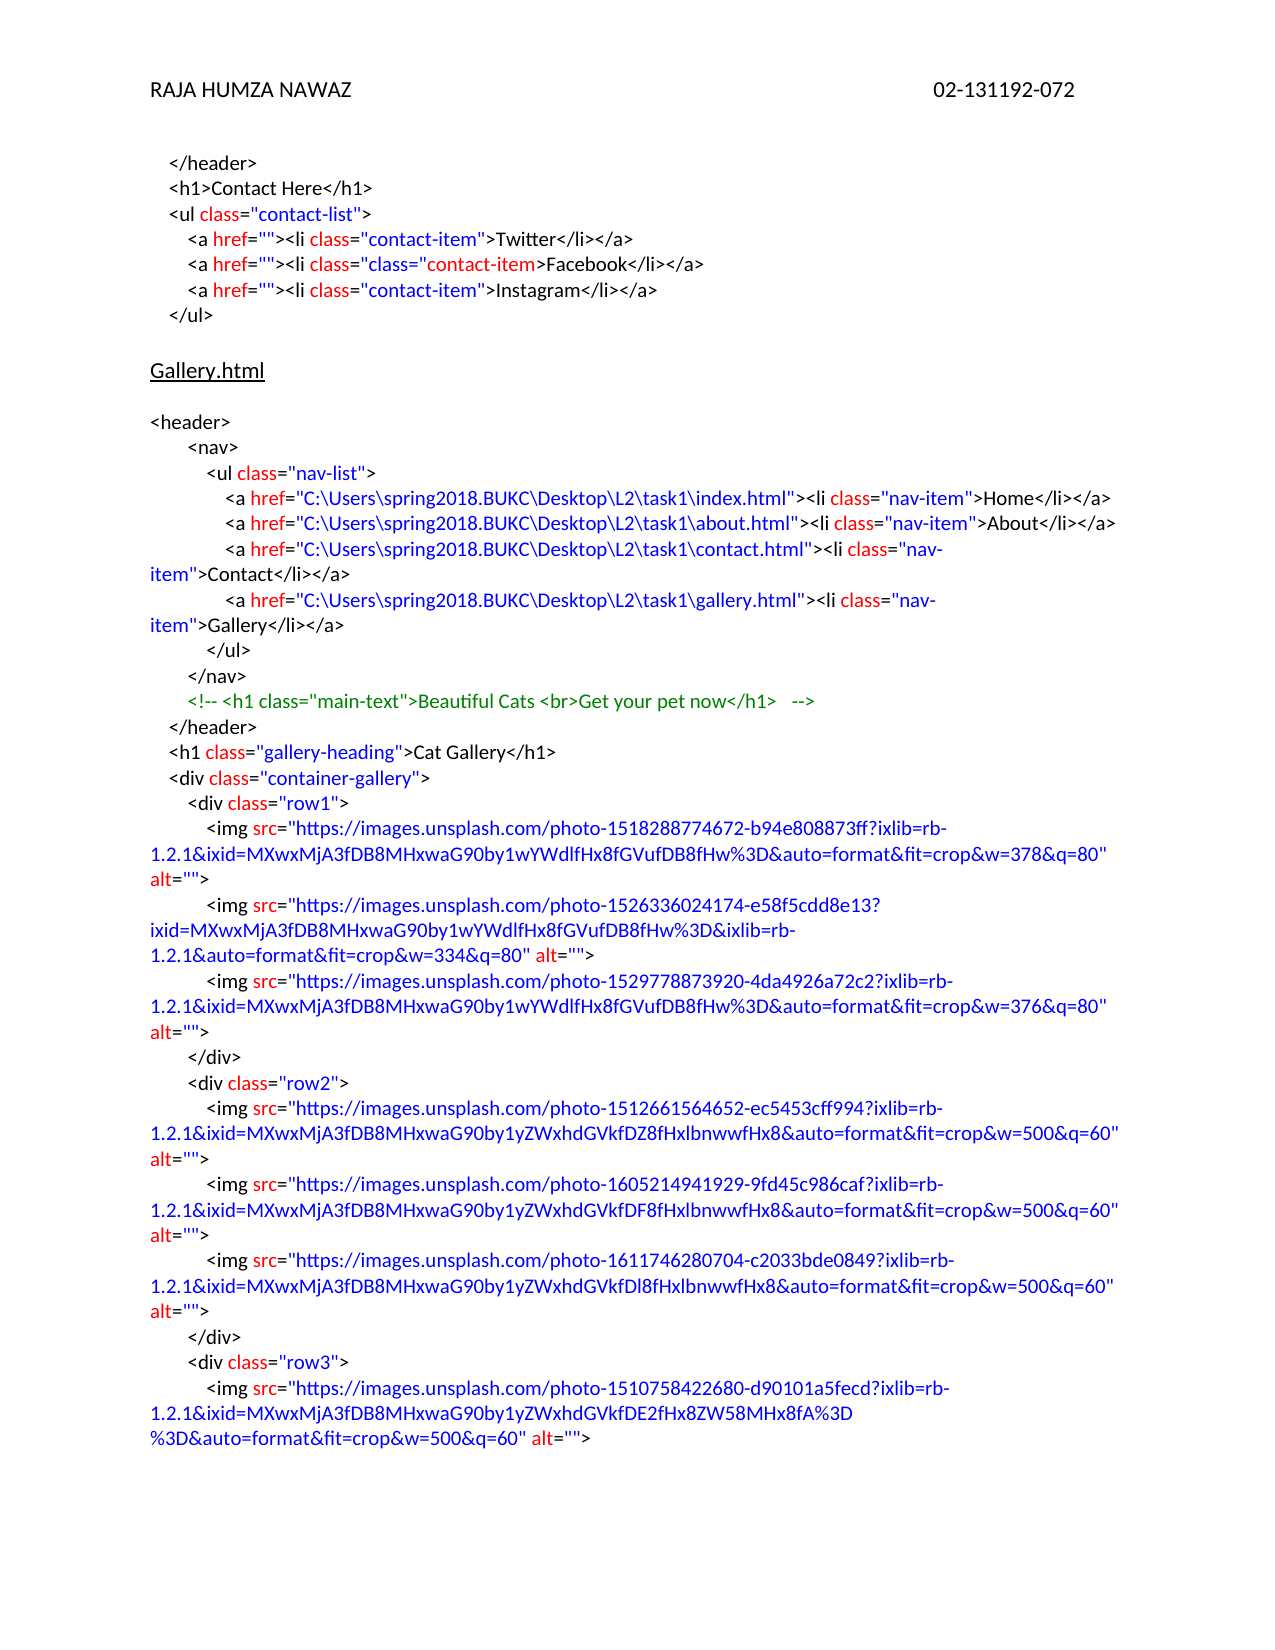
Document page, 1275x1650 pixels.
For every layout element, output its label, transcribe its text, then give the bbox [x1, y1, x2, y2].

text <a href="C:\Users\spring2018.BUKC\Desktop\L2\task1\gallery.html"><li class="nav-item">Gallery</li></a> [150, 587, 1125, 638]
text <img src="https://images.unsplash.com/photo-1611746280704-c2033bde0849?ixlib=rb-1.2.1&ixid=MXwxMjA3fDB8MHxwaG90by1yZWxhdGVkfDl8fHxlbnwwfHx8&auto=format&fit=crop&w=500&q=60" alt=""> [150, 1248, 1125, 1324]
text <img src="https://images.unsplash.com/photo-1526336024174-e58f5cdd8e13?ixid=MXwxMjA3fDB8MHxwaG90by1wYWdlfHx8fGVufDB8fHw%3D&ixlib=rb-1.2.1&auto=format&fit=crop&w=334&q=80" alt=""> [150, 892, 1125, 968]
text <img src="https://images.unsplash.com/photo-1605214941929-9fd45c986caf?ixlib=rb-1.2.1&ixid=MXwxMjA3fDB8MHxwaG90by1yZWxhdGVkfDF8fHxlbnwwfHx8&auto=format&fit=crop&w=500&q=60" alt=""> [150, 1171, 1125, 1248]
text <a href="C:\Users\spring2018.BUKC\Desktop\L2\task1\about.html"><li class="nav-item">About</li></a> [150, 511, 1125, 536]
text </ul> [150, 302, 1125, 328]
text <a href="C:\Users\spring2018.BUKC\Desktop\L2\task1\index.html"><li class="nav-item">Home</li></a> [150, 485, 1125, 511]
text <img src="https://images.unsplash.com/photo-1510758422680-d90101a5fecd?ixlib=rb-1.2.1&ixid=MXwxMjA3fDB8MHxwaG90by1yZWxhdGVkfDE2fHx8ZW58MHx8fA%3D%3D&auto=format&fit=crop&w=500&q=60" alt=""> [150, 1375, 1125, 1451]
text Gallery.html [150, 356, 1125, 384]
text <ul class="contact-list"> [150, 201, 1125, 226]
text </nav> [150, 663, 1125, 688]
text </header> [150, 714, 1125, 739]
text <div class="row1"> [150, 790, 1125, 816]
text </ul> [150, 638, 1125, 663]
text <div class="row2"> [150, 1070, 1125, 1095]
text <ul class="nav-list"> [150, 460, 1125, 485]
text </header> [150, 150, 1125, 175]
text </div> [150, 1324, 1125, 1349]
text <a href=""><li class="class="contact-item>Facebook</li></a> [150, 252, 1125, 277]
text <div class="container-gallery"> [150, 765, 1125, 790]
text <!-- <h1 class="main-text">Beautiful Cats <br>Get your pet now</h1> --> [150, 688, 1125, 714]
text <a href=""><li class="contact-item">Instagram</li></a> [150, 277, 1125, 302]
text <header> [150, 409, 1125, 434]
text <h1 class="gallery-heading">Cat Gallery</h1> [150, 739, 1125, 765]
text <a href="C:\Users\spring2018.BUKC\Desktop\L2\task1\contact.html"><li class="nav-item">Contact</li></a> [150, 536, 1125, 587]
text <nav> [150, 434, 1125, 460]
text <img src="https://images.unsplash.com/photo-1512661564652-ec5453cff994?ixlib=rb-1.2.1&ixid=MXwxMjA3fDB8MHxwaG90by1yZWxhdGVkfDZ8fHxlbnwwfHx8&auto=format&fit=crop&w=500&q=60" alt=""> [150, 1095, 1125, 1171]
text <img src="https://images.unsplash.com/photo-1518288774672-b94e808873ff?ixlib=rb-1.2.1&ixid=MXwxMjA3fDB8MHxwaG90by1wYWdlfHx8fGVufDB8fHw%3D&auto=format&fit=crop&w=378&q=80" alt=""> [150, 816, 1125, 892]
text </div> [150, 1044, 1125, 1070]
text <h1>Contact Here</h1> [150, 175, 1125, 201]
text <div class="row3"> [150, 1349, 1125, 1375]
text <img src="https://images.unsplash.com/photo-1529778873920-4da4926a72c2?ixlib=rb-1.2.1&ixid=MXwxMjA3fDB8MHxwaG90by1wYWdlfHx8fGVufDB8fHw%3D&auto=format&fit=crop&w=376&q=80" alt=""> [150, 968, 1125, 1044]
text <a href=""><li class="contact-item">Twitter</li></a> [150, 226, 1125, 252]
